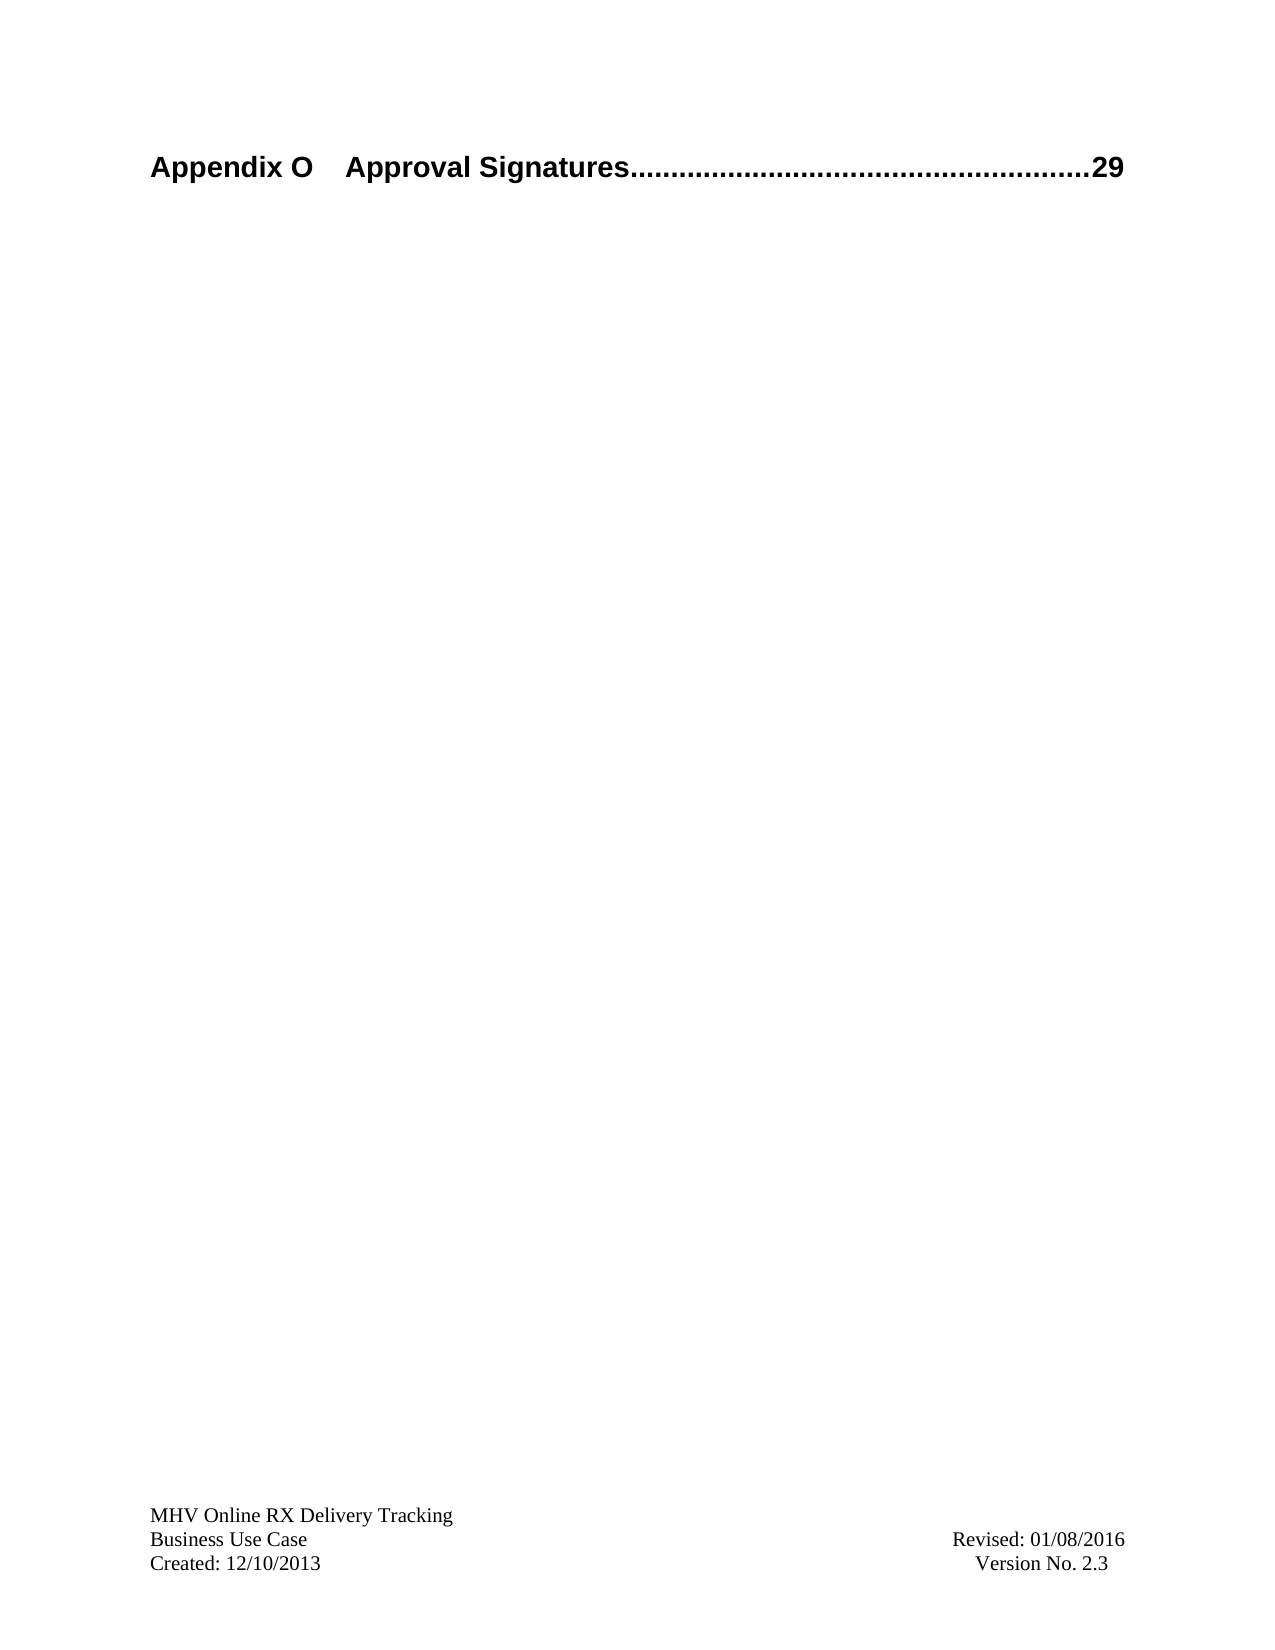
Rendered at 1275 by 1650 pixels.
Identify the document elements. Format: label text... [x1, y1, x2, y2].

text Appendix O Approval Signatures 29 [150, 150, 1125, 183]
